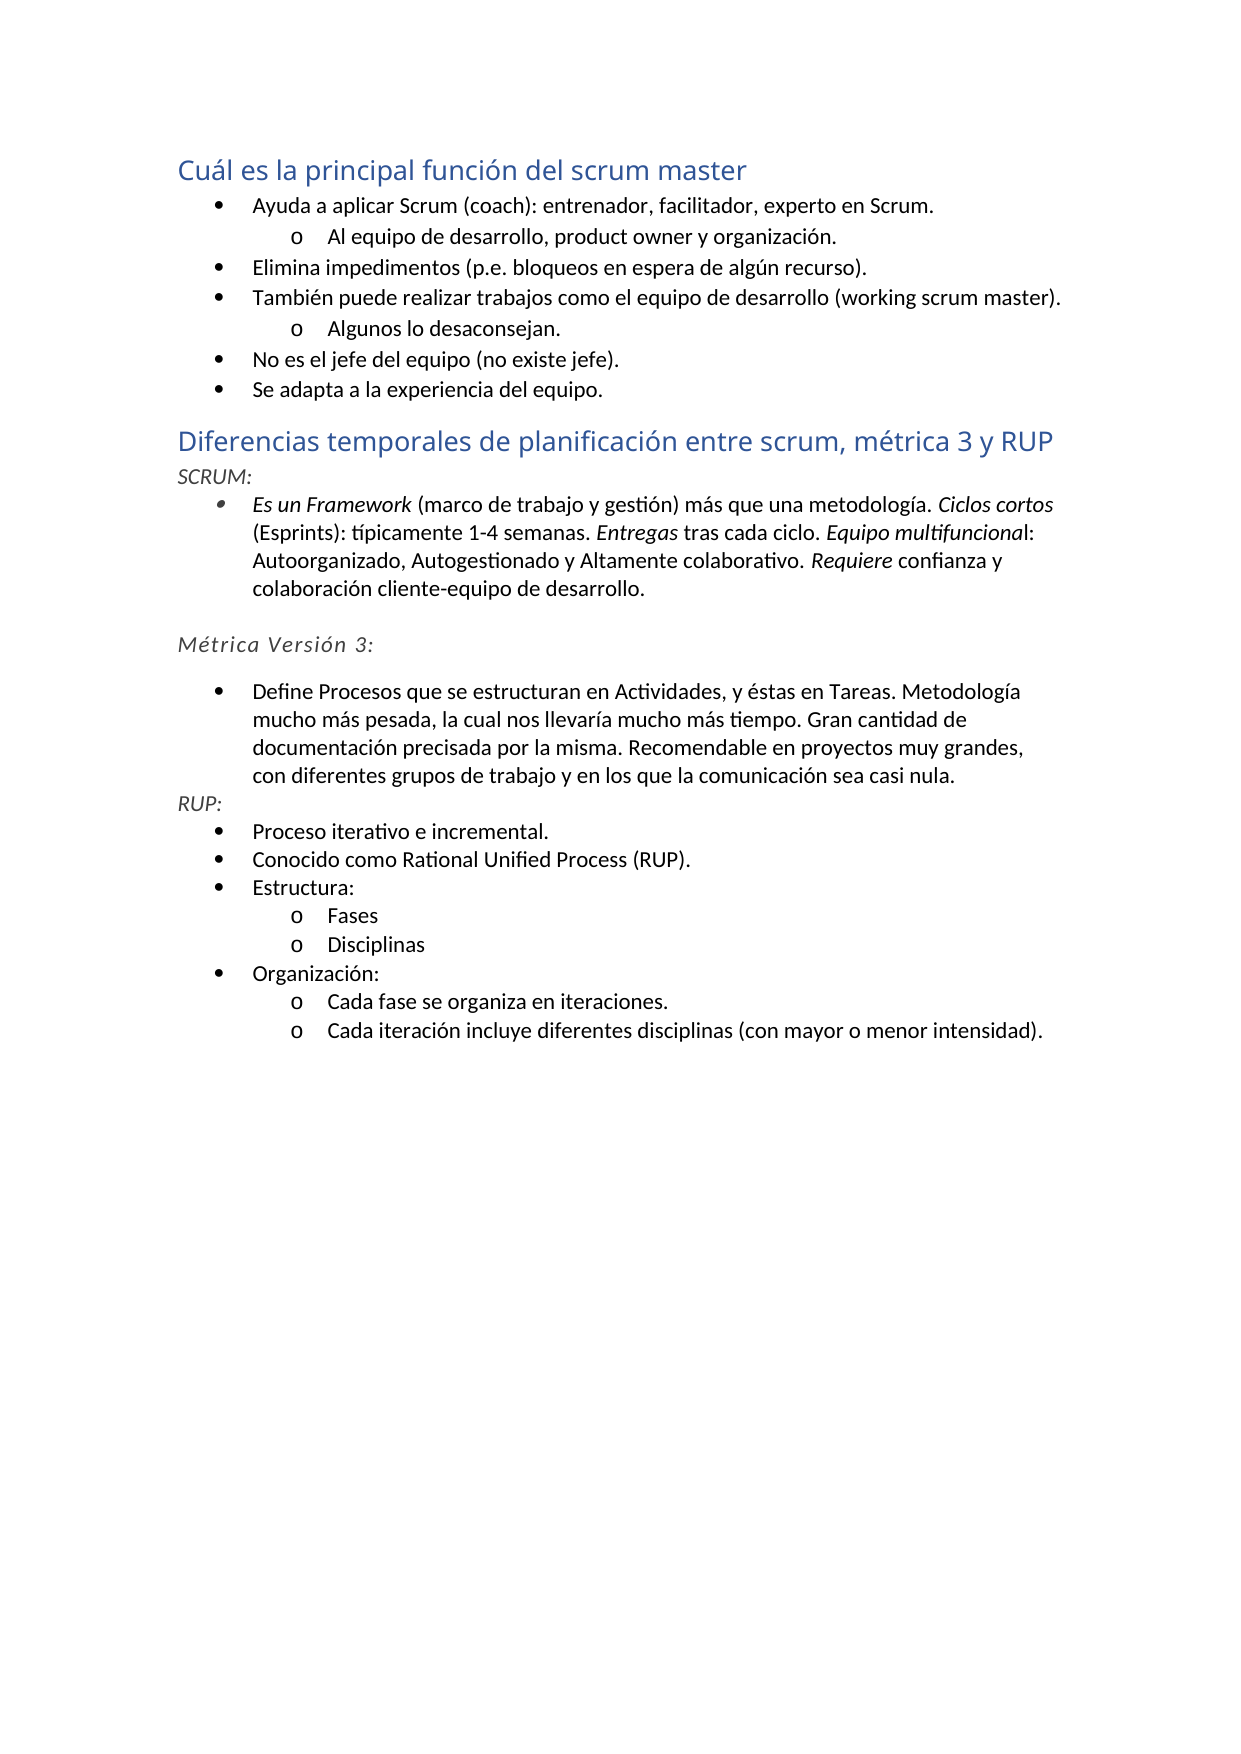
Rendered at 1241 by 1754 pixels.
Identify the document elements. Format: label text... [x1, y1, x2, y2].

subtitle Cuál es la principal función del scrum master [177, 152, 1063, 189]
text SCRUM: [177, 462, 1063, 490]
list Al equipo de desarrollo, product owner y organización. [290, 222, 1063, 251]
list Se adapta a la experiencia del equipo. [215, 375, 1063, 403]
subtitle Diferencias temporales de planificación entre scrum, métrica 3 y RUP [177, 422, 1063, 459]
list Elimina impedimentos (p.e. bloqueos en espera de algún recurso). [215, 253, 1063, 281]
list Disciplinas [290, 930, 1063, 959]
list Fases [290, 901, 1063, 930]
list No es el jefe del equipo (no existe jefe). [215, 345, 1063, 373]
list Es un Framework (marco de trabajo y gestión) más que una metodología. Ciclos cortos (Esprints): típicamente 1-4 semanas. Entregas tras cada ciclo. Equipo multifuncional: Autoorganizado, Autogestionado y Altamente colaborativo. Requiere confianza y colaboración cliente-equipo de desarrollo. [215, 490, 1063, 602]
list Proceso iterativo e incremental. [215, 817, 1063, 845]
list Estructura: [215, 873, 1063, 901]
subtitle Métrica Versión 3: [177, 630, 1063, 658]
list Ayuda a aplicar Scrum (coach): entrenador, facilitador, experto en Scrum. [215, 192, 1063, 219]
list Conocido como Rational Unified Process (RUP). [215, 845, 1063, 873]
text RUP: [177, 789, 1063, 817]
list Algunos lo desaconsejan. [290, 314, 1063, 343]
list Cada fase se organiza en iteraciones. [290, 987, 1063, 1017]
list También puede realizar trabajos como el equipo de desarrollo (working scrum master). [215, 283, 1063, 311]
list Organización: [215, 959, 1063, 987]
list Define Procesos que se estructuran en Actividades, y éstas en Tareas. Metodología mucho más pesada, la cual nos llevaría mucho más tiempo. Gran cantidad de documentación precisada por la misma. Recomendable en proyectos muy grandes, con diferentes grupos de trabajo y en los que la comunicación sea casi nula. [215, 677, 1063, 789]
list Cada iteración incluye diferentes disciplinas (con mayor o menor intensidad). [290, 1017, 1063, 1046]
